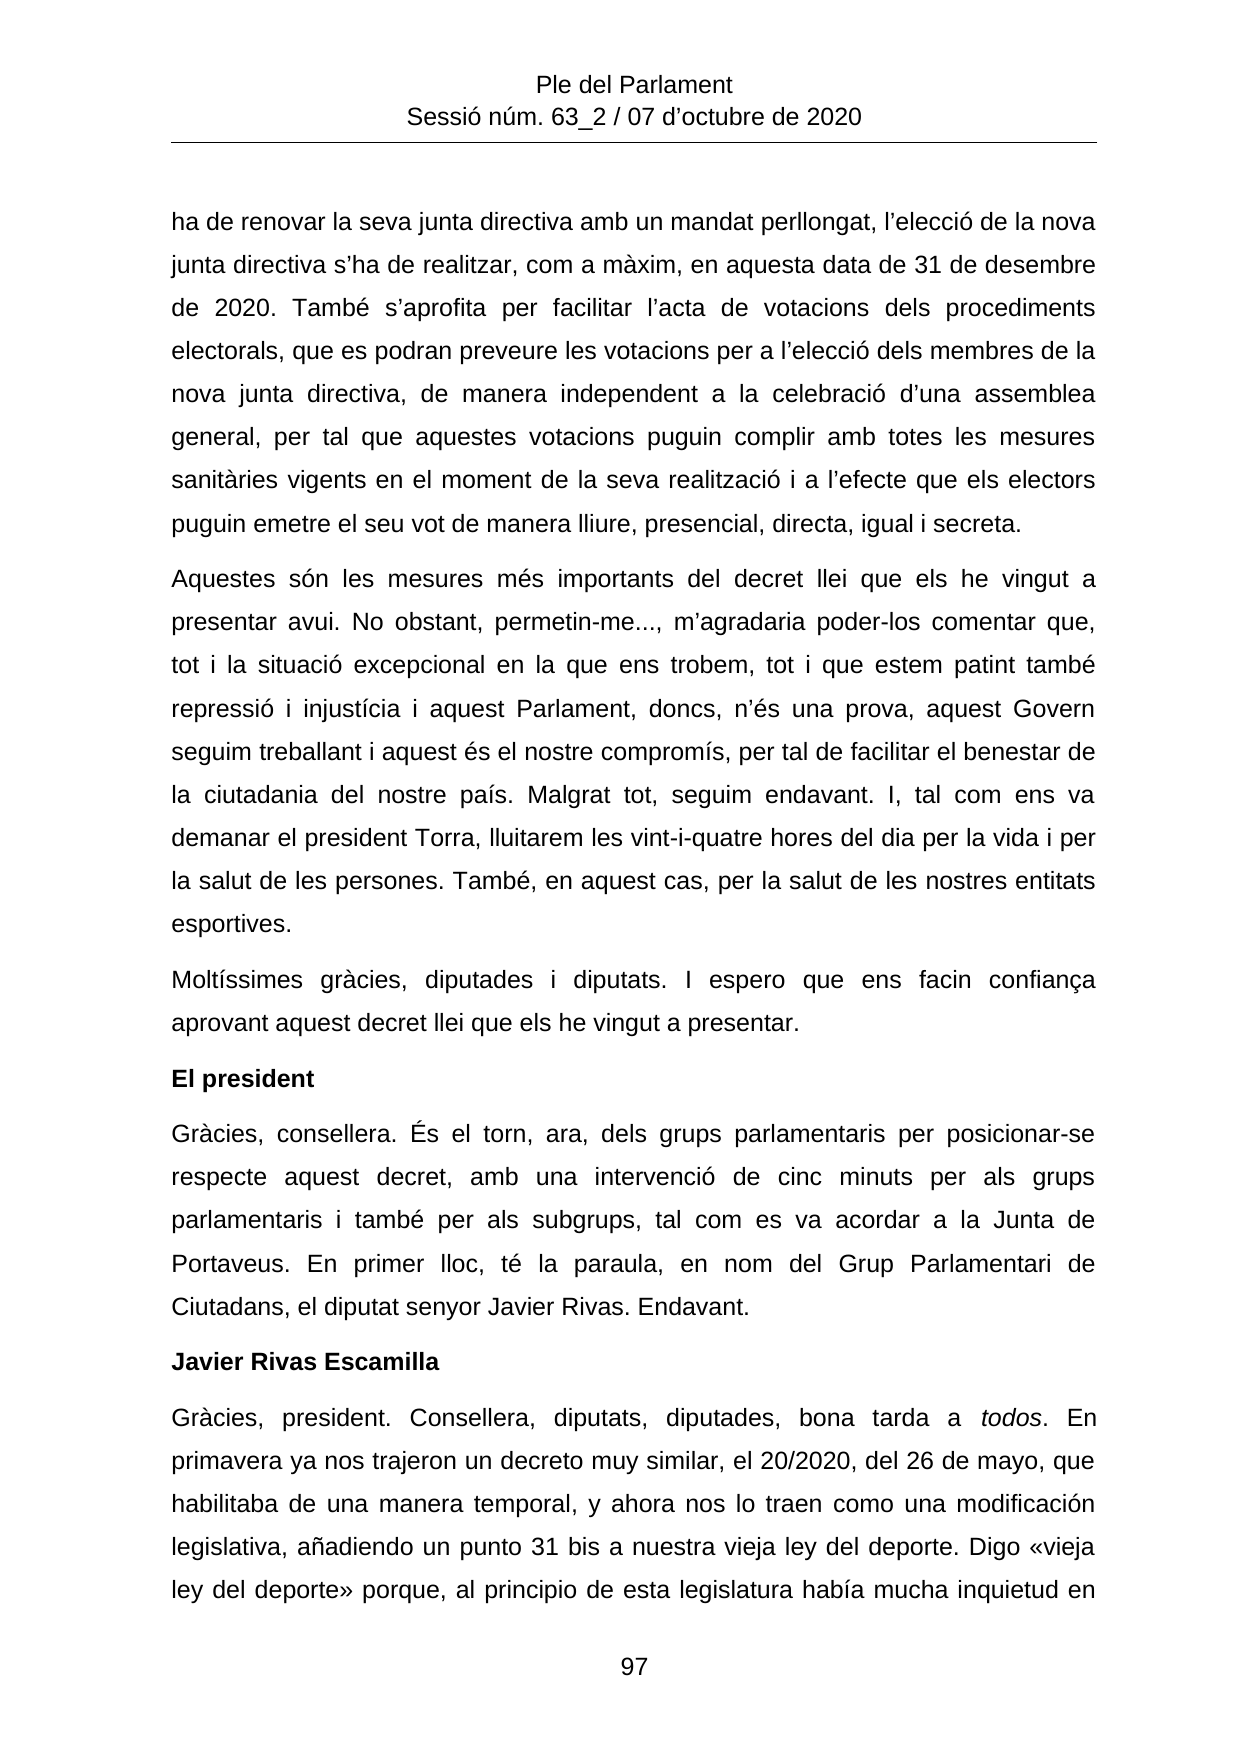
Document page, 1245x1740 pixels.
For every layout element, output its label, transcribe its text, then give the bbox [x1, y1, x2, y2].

text Javier Rivas Escamilla [171, 1347, 1097, 1376]
text Gràcies, consellera. És el torn, ara, dels grups parlamentaris per posicionar-se respecte aquest decret, amb una intervenció de cinc minuts per als grups parlamentaris i també per als subgrups, tal com es va acordar a la Junta de Portaveus. En primer lloc, té la paraula, en nom del Grup Parlamentari de Ciutadans, el diputat senyor Javier Rivas. Endavant. [171, 1119, 1097, 1321]
text El president [171, 1064, 1097, 1092]
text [171, 1403, 1097, 1604]
text Moltíssimes gràcies, diputades i diputats. I espero que ens facin confiança aprovant aquest decret llei que els he vingut a presentar. [171, 965, 1097, 1037]
text Aquestes són les mesures més importants del decret llei que els he vingut a presentar avui. No obstant, permetin-me..., m’agradaria poder-los comentar que, tot i la situació excepcional en la que ens trobem, tot i que estem patint també repressió i injustícia i aquest Parlament, doncs, n’és una prova, aquest Govern seguim treballant i aquest és el nostre compromís, per tal de facilitar el benestar de la ciutadania del nostre país. Malgrat tot, seguim endavant. I, tal com ens va demanar el president Torra, lluitarem les vint-i-quatre hores del dia per la vida i per la salut de les persones. També, en aquest cas, per la salut de les nostres entitats esportives. [171, 564, 1097, 938]
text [171, 207, 1097, 537]
